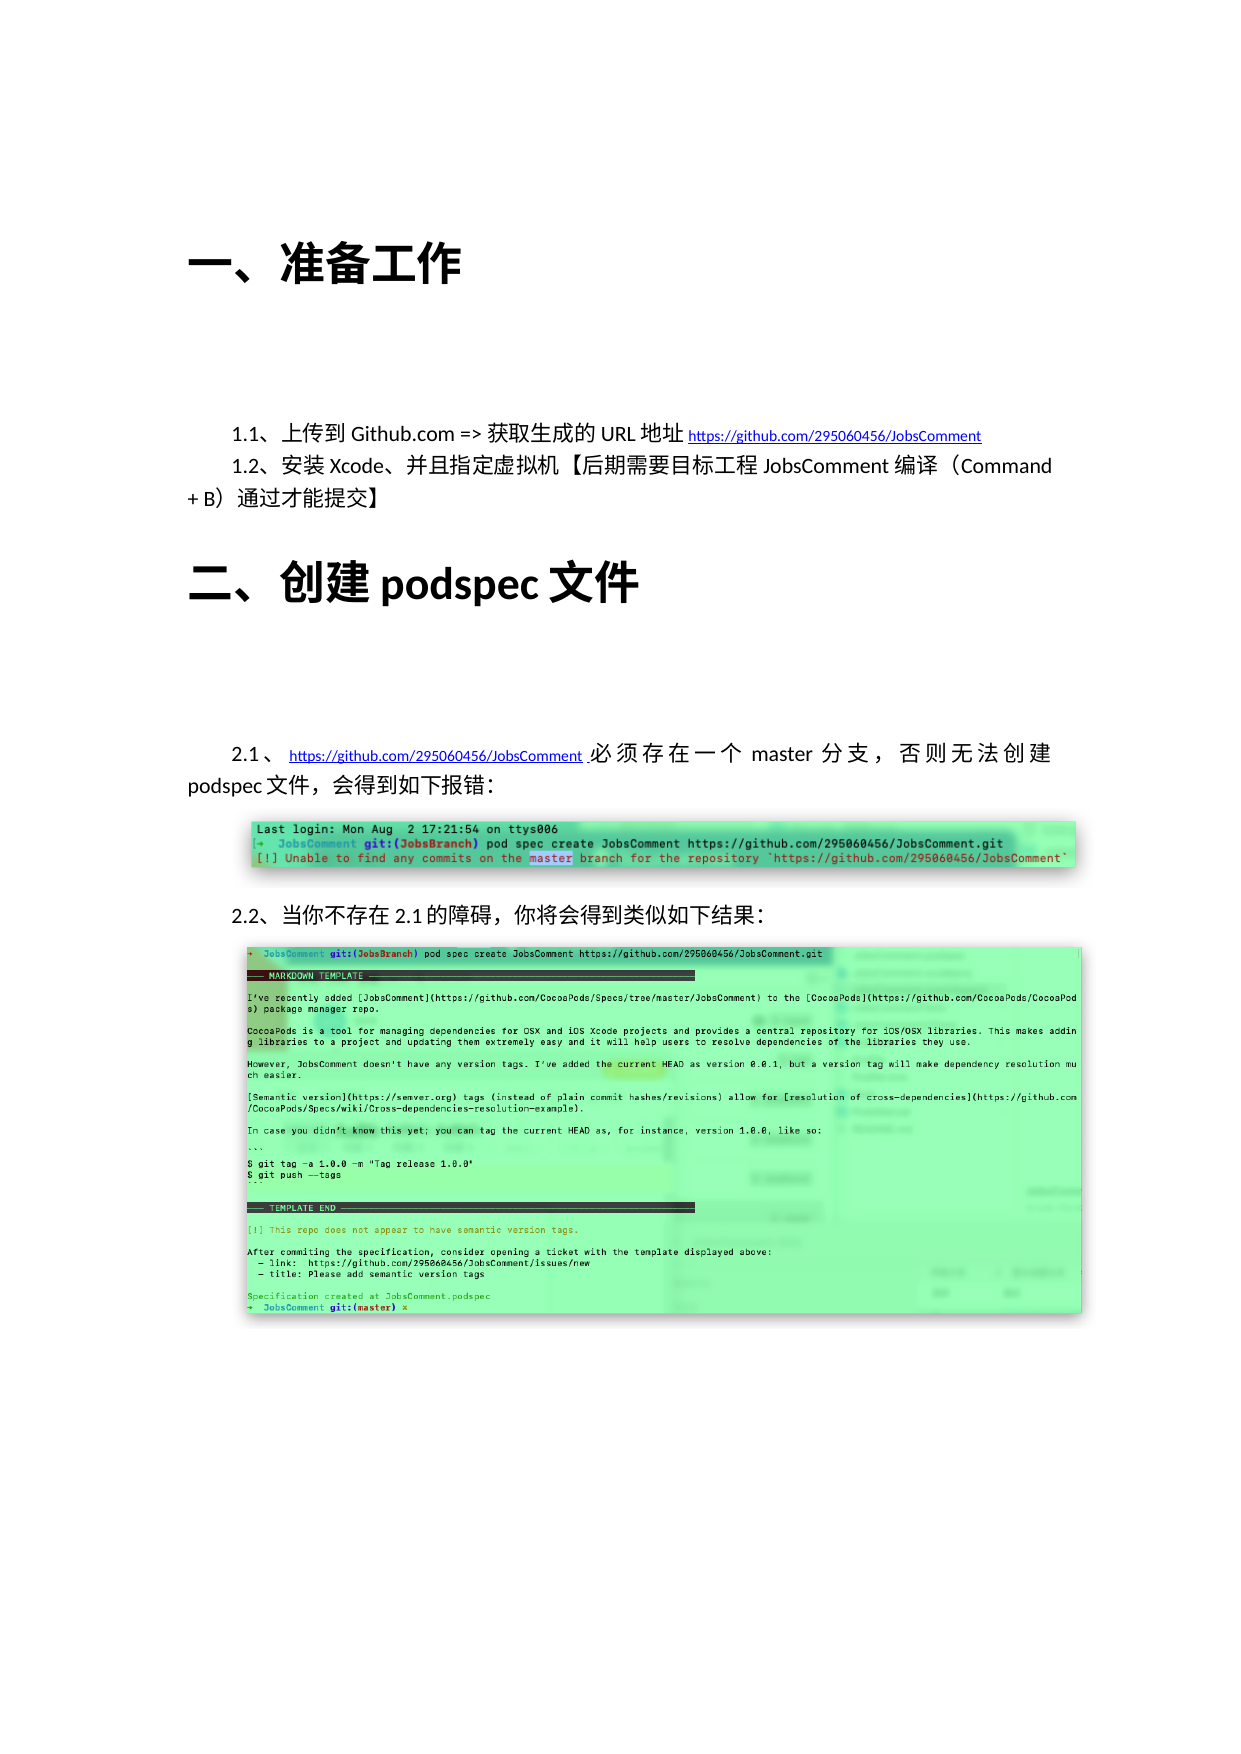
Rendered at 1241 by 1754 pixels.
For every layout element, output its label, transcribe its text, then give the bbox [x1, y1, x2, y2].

picture [231, 931, 1097, 1329]
list 1.2、安装Xcode、并且指定虚拟机【后期需要目标工程JobsComment 编译（Command + B）通过才能提交】 [187, 449, 1053, 514]
picture [231, 801, 1096, 888]
list 2.2、当你不存在2.1的障碍，你将会得到类似如下结果： [187, 899, 1053, 931]
subtitle 一、准备工作 [187, 230, 1053, 295]
subtitle 二、创建podspec文件 [187, 549, 1053, 614]
list 1.1、上传到Github.com => 获取生成的URL地址https://github.com/295060456/JobsComment [187, 417, 1053, 449]
list 2.1、https://github.com/295060456/JobsComment必须存在一个master分支，否则无法创建podspec文件，会得到如下报错： [187, 736, 1053, 801]
